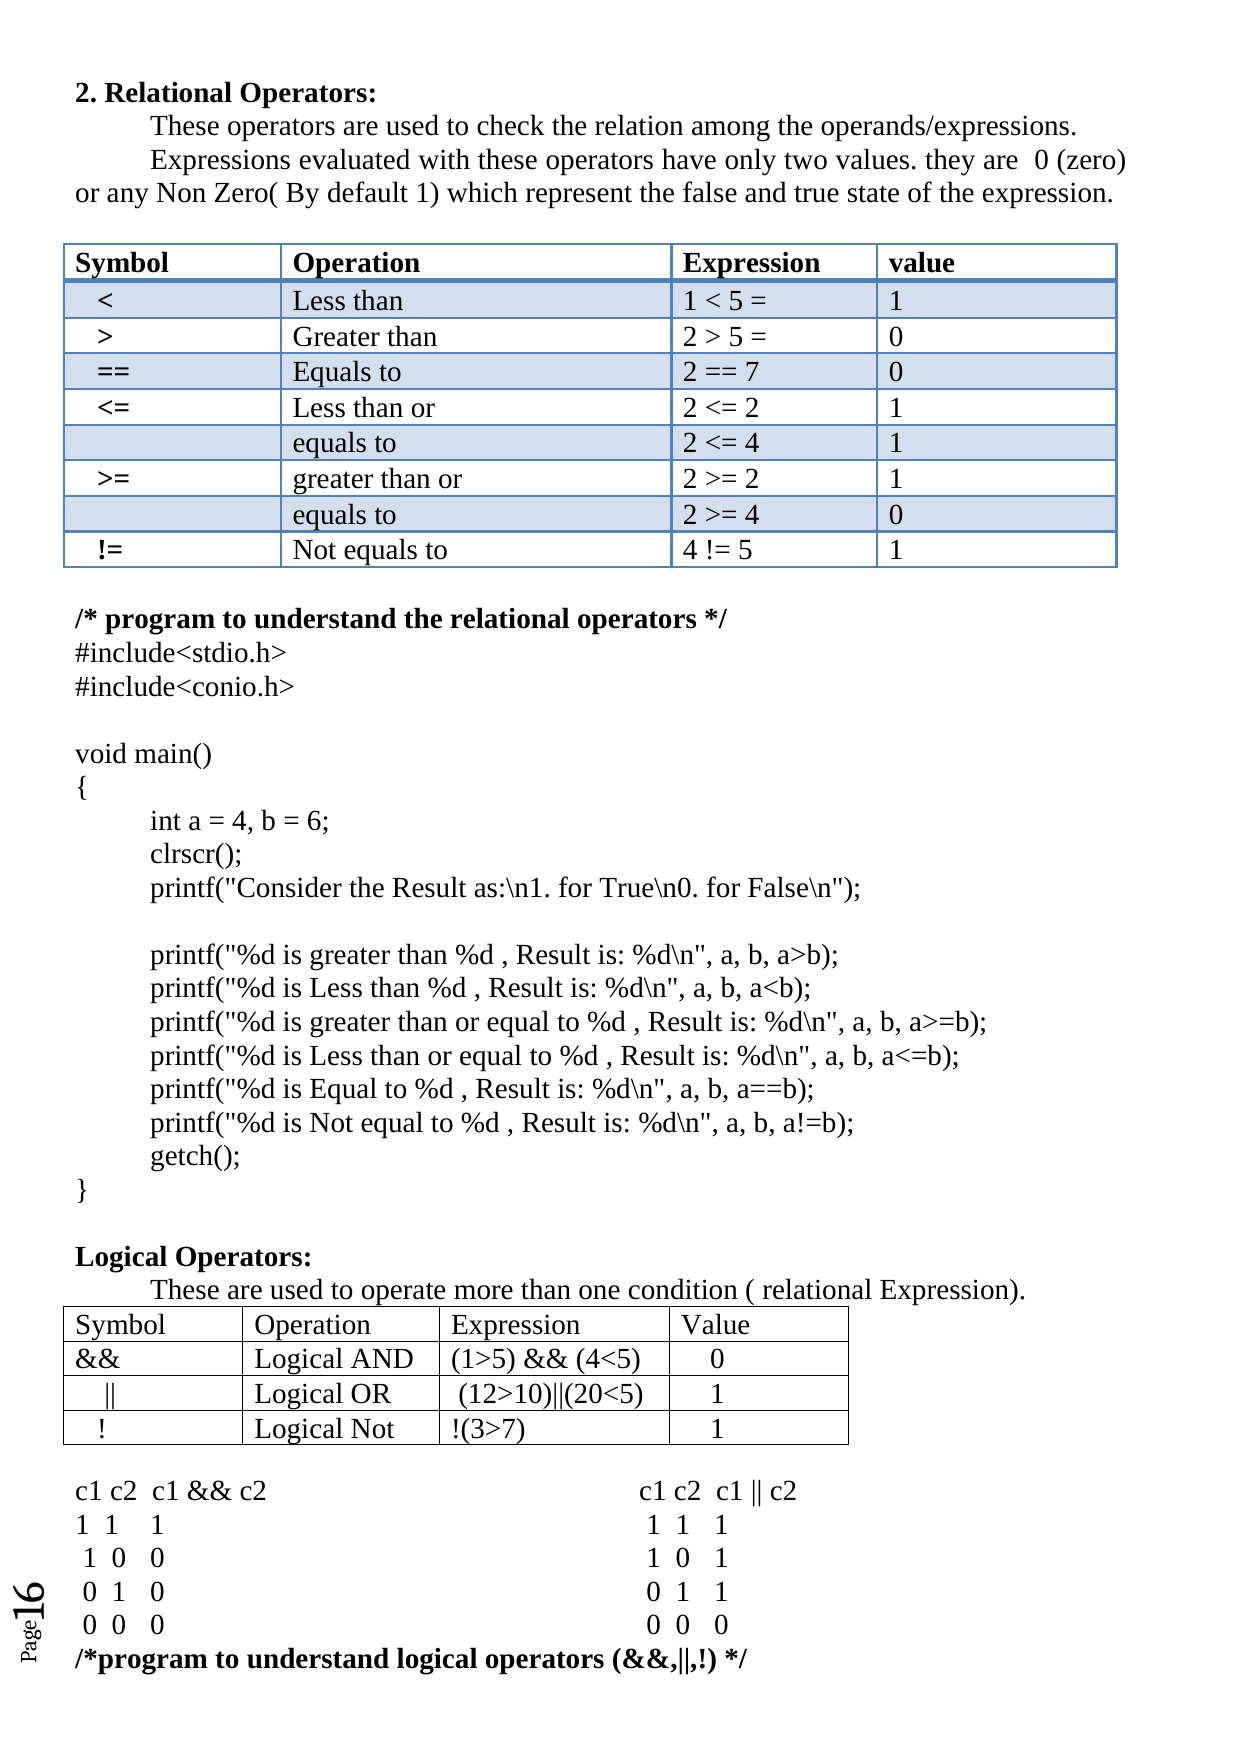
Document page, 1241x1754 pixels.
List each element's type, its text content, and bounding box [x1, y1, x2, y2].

text 1 0 1 [639, 1540, 1128, 1574]
text printf("%d is Less than or equal to %d , Result is: %d\n", a, b, a<=b); [75, 1038, 1128, 1071]
table_cell > [65, 319, 280, 352]
table_cell Equals to [282, 354, 670, 388]
table_cell || [64, 1376, 242, 1410]
table_cell Logical OR [243, 1376, 439, 1410]
text Logical Operators: [75, 1239, 1128, 1272]
table_header value [878, 245, 1115, 278]
table_cell <= [65, 390, 280, 423]
text printf("%d is Less than %d , Result is: %d\n", a, b, a<b); [75, 971, 1128, 1004]
table_cell 4 != 5 [673, 533, 876, 566]
table_header Expression [673, 245, 876, 278]
text 2. Relational Operators: [75, 75, 1128, 108]
text 0 0 0 [639, 1607, 1128, 1641]
text c1 c2 c1 && c2 [75, 1473, 564, 1507]
table_cell [65, 497, 280, 530]
table_cell greater than or [282, 461, 670, 495]
text int a = 4, b = 6; [75, 803, 1128, 836]
table_cell 1 [670, 1376, 848, 1410]
table_cell Less than [282, 283, 670, 317]
table_cell == [65, 354, 280, 388]
table_cell 1 [878, 426, 1115, 459]
table_cell 1 [878, 390, 1115, 423]
table_cell 2 >= 2 [673, 461, 876, 495]
text printf("Consider the Result as:\n1. for True\n0. for False\n"); [75, 870, 1128, 903]
text { [75, 769, 1128, 803]
text getch(); [75, 1138, 1128, 1172]
table_cell 1 [878, 461, 1115, 495]
table_cell Not equals to [282, 533, 670, 566]
text printf("%d is Not equal to %d , Result is: %d\n", a, b, a!=b); [75, 1105, 1128, 1138]
table_cell [65, 426, 280, 459]
table_cell equals to [282, 497, 670, 530]
text These operators are used to check the relation among the operands/expressions. [75, 108, 1128, 142]
table_cell 0 [878, 319, 1115, 352]
table_cell (12>10)||(20<5) [440, 1376, 669, 1410]
table_cell 2 <= 2 [673, 390, 876, 423]
table_cell 1 < 5 = [673, 283, 876, 317]
table_header Expression [440, 1307, 669, 1341]
text #include<conio.h> [75, 669, 1128, 702]
table_cell Logical Not [243, 1411, 439, 1444]
table_cell 1 [670, 1411, 848, 1444]
table_cell 1 [878, 283, 1115, 317]
text clrscr(); [75, 836, 1128, 870]
text 1 1 1 [639, 1507, 1128, 1540]
table_cell 2 >= 4 [673, 497, 876, 530]
table_cell && [64, 1342, 242, 1375]
text c1 c2 c1 || c2 [639, 1473, 1128, 1507]
text 0 1 1 [639, 1574, 1128, 1607]
table_cell (1>5) && (4<5) [440, 1342, 669, 1375]
table_cell >= [65, 461, 280, 495]
text Expressions evaluated with these operators have only two values. they are 0 (zero) or any Non Zero( By default 1) which represent the false and true state of the expression. [75, 142, 1128, 209]
table_header Value [670, 1307, 848, 1341]
table_cell Greater than [282, 319, 670, 352]
table_cell 0 [670, 1342, 848, 1375]
text 1 0 0 [75, 1540, 564, 1574]
text printf("%d is greater than %d , Result is: %d\n", a, b, a>b); [75, 937, 1128, 971]
table_cell ! [64, 1411, 242, 1444]
table_cell 1 [878, 533, 1115, 566]
table_cell != [65, 533, 280, 566]
text 1 1 1 [75, 1507, 564, 1540]
text printf("%d is Equal to %d , Result is: %d\n", a, b, a==b); [75, 1071, 1128, 1105]
table_header Operation [282, 245, 670, 278]
text /*program to understand logical operators (&&,||,!) */ [75, 1641, 1128, 1674]
table_header Symbol [65, 245, 280, 278]
text /* program to understand the relational operators */ [75, 602, 1128, 635]
text } [75, 1172, 1128, 1205]
table_cell Less than or [282, 390, 670, 423]
text These are used to operate more than one condition ( relational Expression). [75, 1272, 1128, 1306]
table_cell < [65, 283, 280, 317]
table_cell 0 [878, 354, 1115, 388]
table_cell equals to [282, 426, 670, 459]
table_cell 2 > 5 = [673, 319, 876, 352]
text 0 1 0 [75, 1574, 564, 1607]
table_cell 2 == 7 [673, 354, 876, 388]
text 0 0 0 [75, 1607, 564, 1641]
table_cell 2 <= 4 [673, 426, 876, 459]
table_header Operation [243, 1307, 439, 1341]
text printf("%d is greater than or equal to %d , Result is: %d\n", a, b, a>=b); [75, 1004, 1128, 1038]
text void main() [75, 736, 1128, 769]
table_header Symbol [64, 1307, 242, 1341]
table_cell 0 [878, 497, 1115, 530]
table_cell !(3>7) [440, 1411, 669, 1444]
table_cell Logical AND [243, 1342, 439, 1375]
text #include<stdio.h> [75, 635, 1128, 669]
